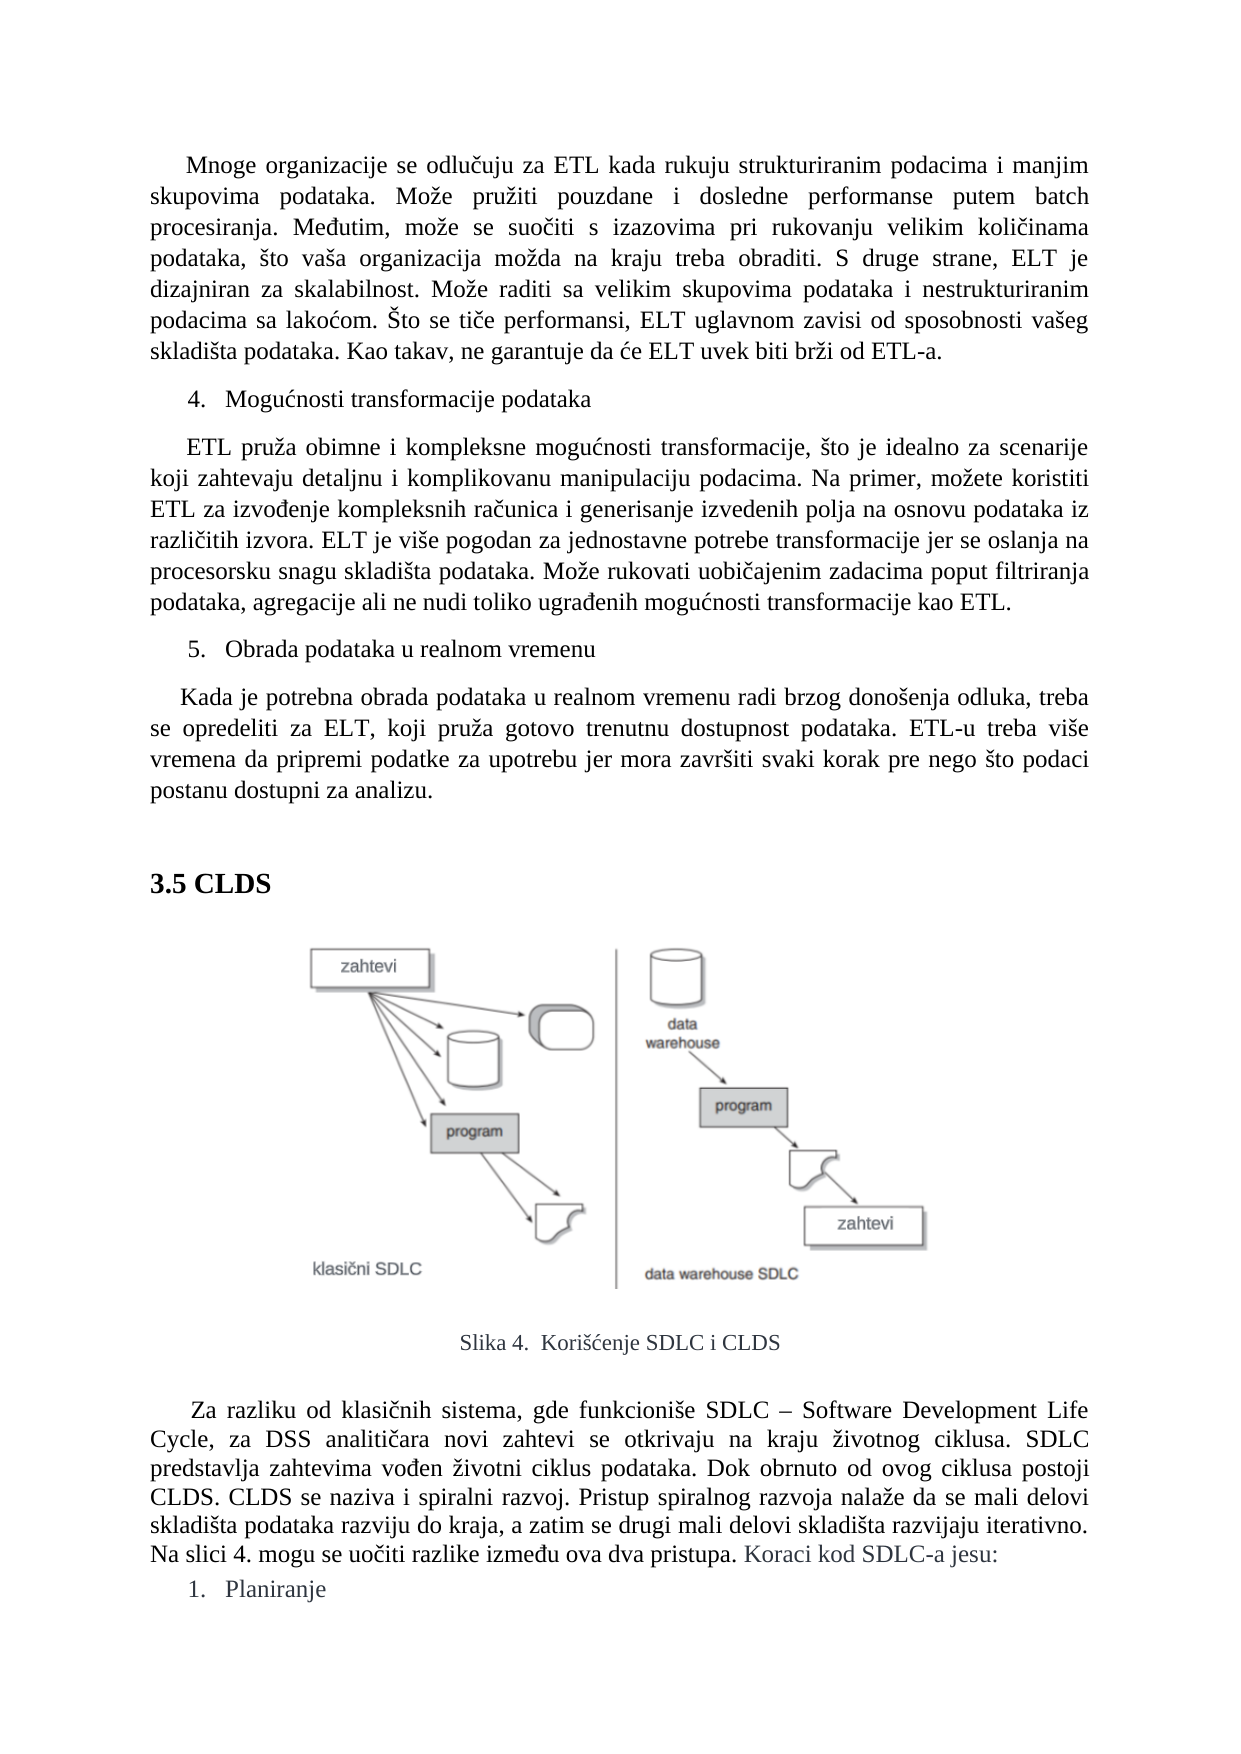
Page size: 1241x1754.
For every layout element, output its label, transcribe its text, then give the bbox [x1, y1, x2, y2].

text 3.5 CLDS [150, 866, 1090, 899]
text ETL pruža obimne i kompleksne mogućnosti transformacije, što je idealno za scenarije koji zahtevaju detaljnu i komplikovanu manipulaciju podacima. Na primer, možete koristiti ETL za izvođenje kompleksnih računica i generisanje izvedenih polja na osnovu podataka iz različitih izvora. ELT je više pogodan za jednostavne potrebe transformacije jer se oslanja na procesorsku snagu skladišta podataka. Može rukovati uobičajenim zadacima poput filtriranja podataka, agregacije ali ne nudi toliko ugrađenih mogućnosti transformacije kao ETL. [150, 432, 1090, 616]
text Za razliku od klasičnih sistema, gde funkcioniše SDLC – Software Development Life Cycle, za DSS analitičara novi zahtevi se otkrivaju na kraju životnog ciklusa. SDLC predstavlja zahtevima vođen životni ciklus podataka. Dok obrnuto od ovog ciklusa postoji CLDS. CLDS se naziva i spiralni razvoj. Pristup spiralnog razvoja nalaže da se mali delovi skladišta podataka razviju do kraja, a zatim se drugi mali delovi skladišta razvijaju iterativno. Na slici 4. mogu se uočiti razlike između ova dva pristupa. Koraci kod SDLC-a jesu: [150, 1396, 1090, 1568]
text Kada je potrebna obrada podataka u realnom vremenu radi brzog donošenja odluka, treba se opredeliti za ELT, koji pruža gotovo trenutnu dostupnost podataka. ETL-u treba više vremena da pripremi podatke za upotrebu jer mora završiti svaki korak pre nego što podaci postanu dostupni za analizu. [150, 682, 1090, 804]
list Obrada podataka u realnom vremenu [187, 634, 1090, 663]
list Planiranje [187, 1574, 1090, 1602]
text Slika 4. Korišćenje SDLC i CLDS [150, 1329, 1090, 1355]
picture [303, 944, 937, 1289]
list Mogućnosti transformacije podataka [187, 384, 1090, 413]
